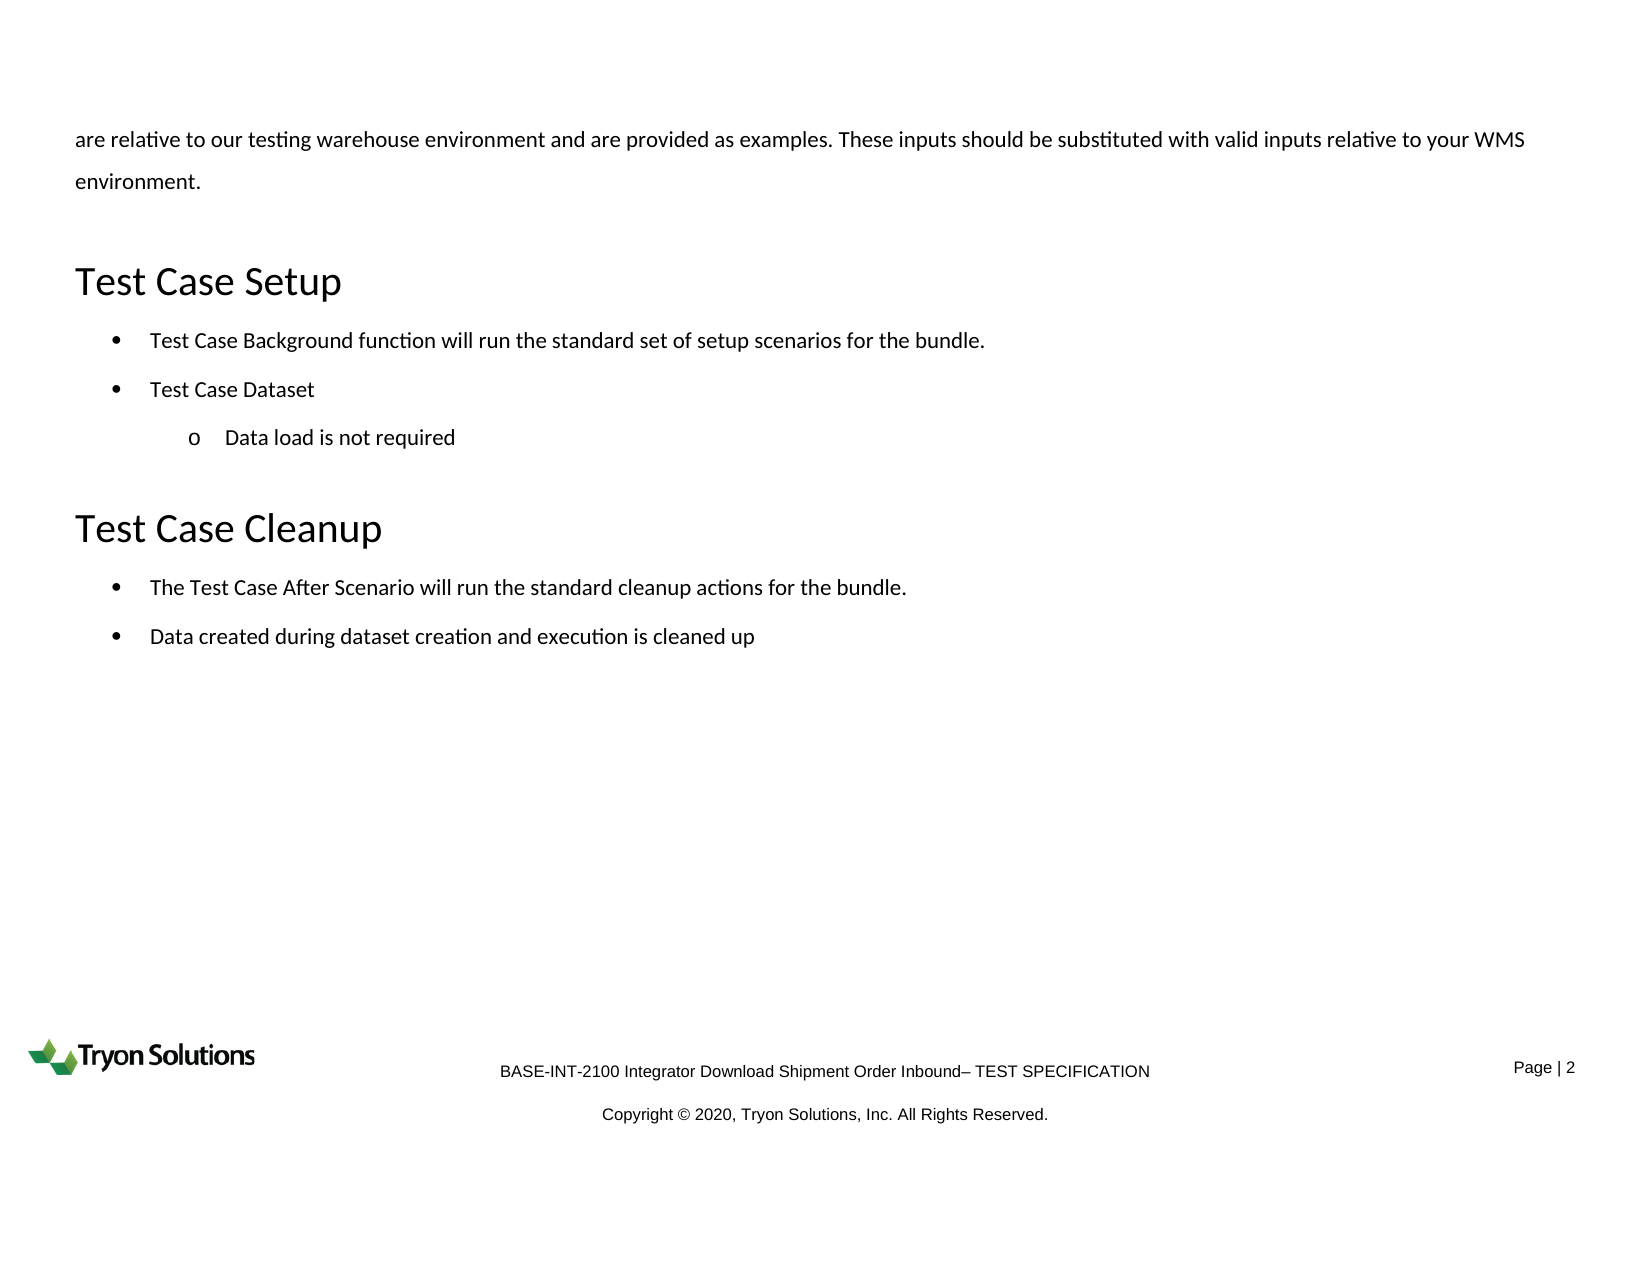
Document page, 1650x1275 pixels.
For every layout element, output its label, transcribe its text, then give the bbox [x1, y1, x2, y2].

picture [28, 1038, 255, 1075]
list Data created during dataset creation and execution is cleaned up [112, 622, 1575, 679]
text Test Case Setup [75, 255, 1575, 306]
text Test Case Cleanup [75, 502, 1575, 553]
list Test Case Dataset [112, 375, 1575, 403]
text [75, 125, 1575, 195]
list The Test Case After Scenario will run the standard cleanup actions for the bundle. [112, 573, 1575, 601]
list Data load is not required [187, 423, 1575, 482]
list Test Case Background function will run the standard set of setup scenarios for the bundle. [112, 326, 1575, 354]
